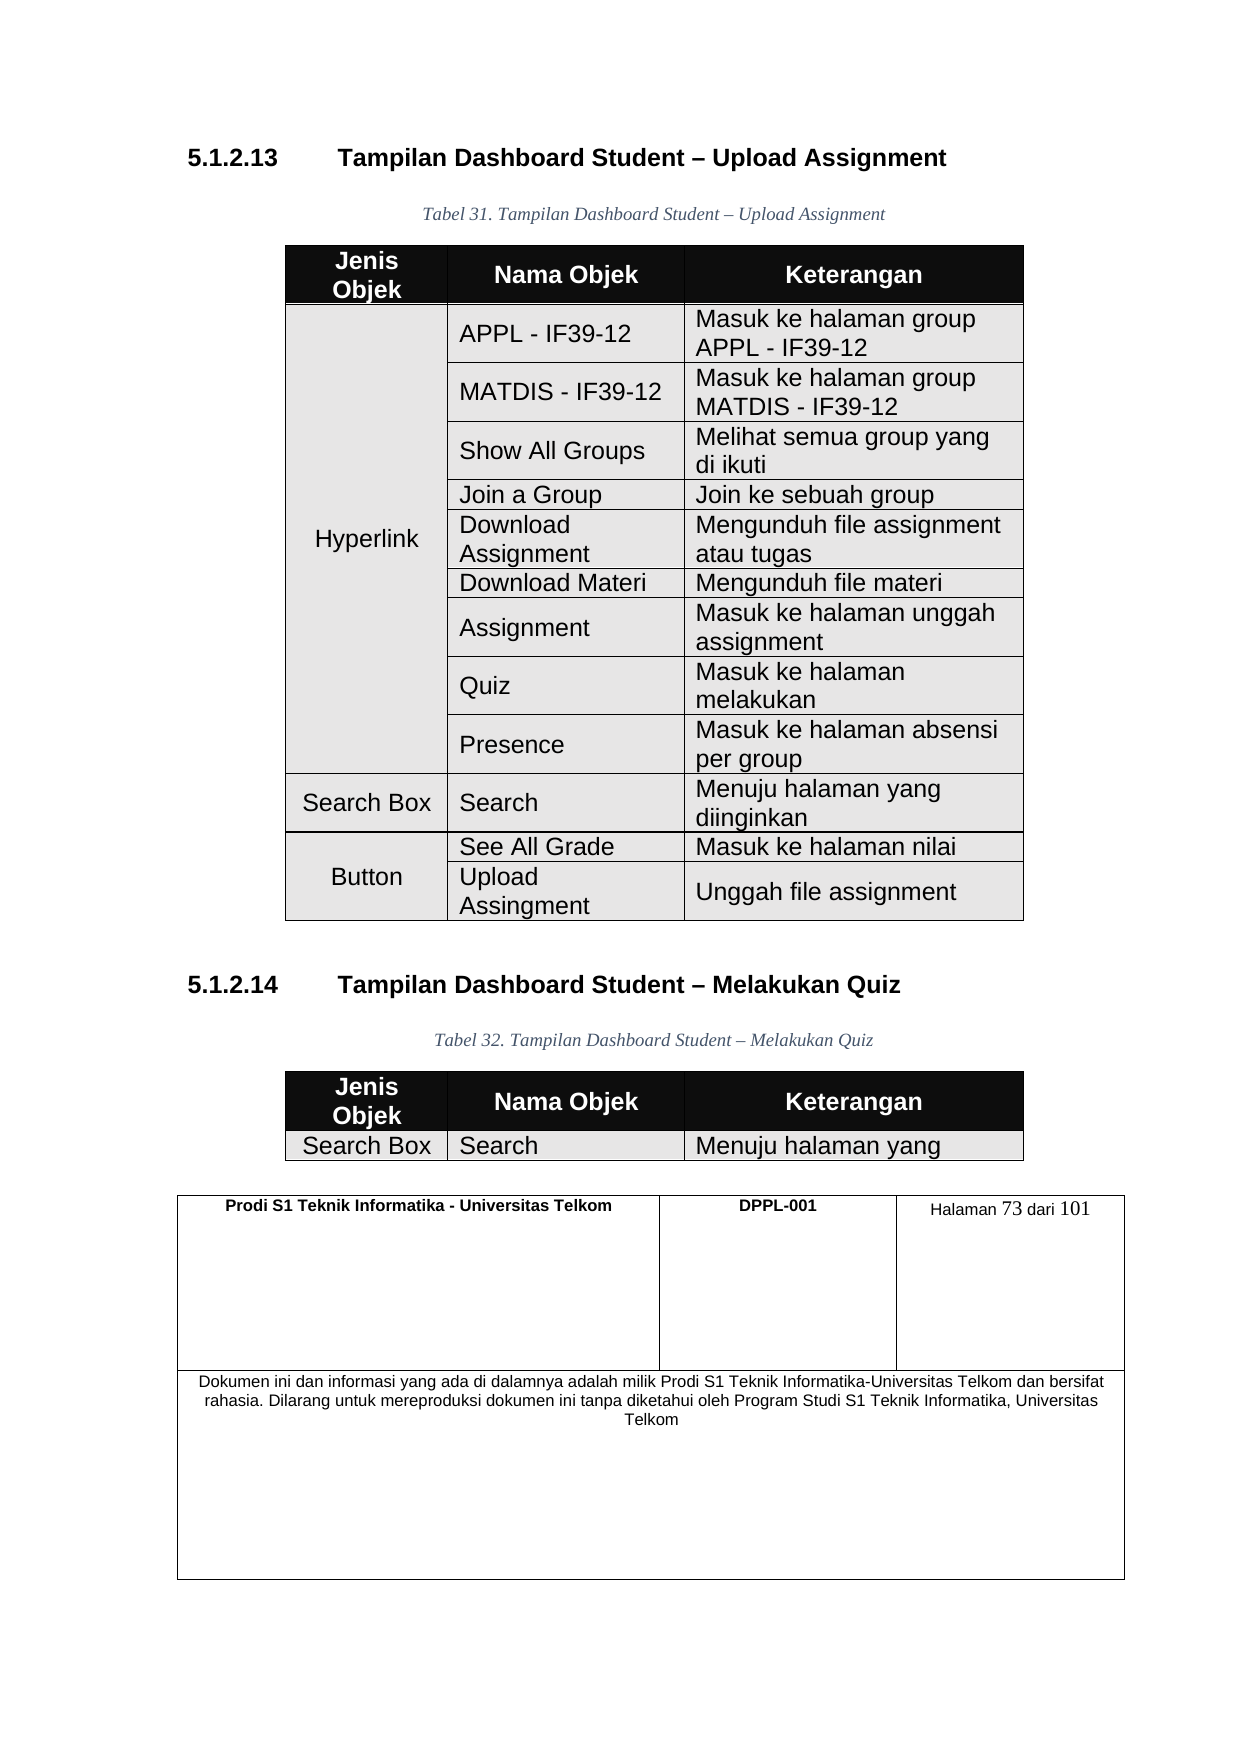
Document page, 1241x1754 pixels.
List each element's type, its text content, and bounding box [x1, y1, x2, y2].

table_header Keterangan [685, 1072, 1023, 1130]
table_cell Hyperlink [286, 305, 447, 773]
table_cell Join ke sebuah group [685, 480, 1023, 509]
table_cell Menuju halaman yang diinginkan [685, 1131, 1023, 1159]
table_cell Quiz [448, 657, 684, 714]
table_cell Masuk ke halaman nilai [685, 833, 1023, 861]
table_cell Search [448, 774, 684, 831]
table_header Nama Objek [448, 1072, 684, 1130]
table_cell Search Box [286, 1131, 447, 1159]
table_header Nama Objek [448, 246, 684, 303]
table_cell Button [286, 833, 447, 920]
table_cell Menuju halaman yang diinginkan [685, 774, 1023, 831]
subtitle Tampilan Dashboard Student – Upload Assignment [187, 143, 1122, 172]
table_cell Search [448, 1131, 684, 1159]
table_cell Mengunduh file materi [685, 569, 1023, 597]
table_cell Melihat semua group yang di ikuti [685, 422, 1023, 479]
table_cell Show All Groups [448, 422, 684, 479]
table_cell Masuk ke halaman unggah assignment [685, 598, 1023, 656]
subtitle Tampilan Dashboard Student – Melakukan Quiz [187, 970, 1122, 998]
table_cell Upload Assingment [448, 862, 684, 920]
text Tabel 32. Tampilan Dashboard Student – Melakukan Quiz [187, 1029, 1122, 1050]
table_cell MATDIS - IF39-12 [448, 363, 684, 421]
table_cell Search Box [286, 774, 447, 831]
table_cell Unggah file assignment [685, 862, 1023, 920]
table_cell Download Assignment [448, 510, 684, 567]
table_header Jenis Objek [286, 1072, 447, 1130]
table_cell Masuk ke halaman group APPL - IF39-12 [685, 305, 1023, 362]
table_cell Masuk ke halaman absensi per group [685, 715, 1023, 773]
table_cell Presence [448, 715, 684, 773]
table_cell Mengunduh file assignment atau tugas [685, 510, 1023, 567]
table_cell Masuk ke halaman group MATDIS - IF39-12 [685, 363, 1023, 421]
table_cell Assignment [448, 598, 684, 656]
table_cell Join a Group [448, 480, 684, 509]
table_header Jenis Objek [286, 246, 447, 303]
table_cell APPL - IF39-12 [448, 305, 684, 362]
table_cell See All Grade [448, 833, 684, 861]
table_cell Masuk ke halaman melakukan [685, 657, 1023, 714]
table_header Keterangan [685, 246, 1023, 303]
text Tabel 31. Tampilan Dashboard Student – Upload Assignment [187, 202, 1122, 224]
table_cell Download Materi [448, 569, 684, 597]
